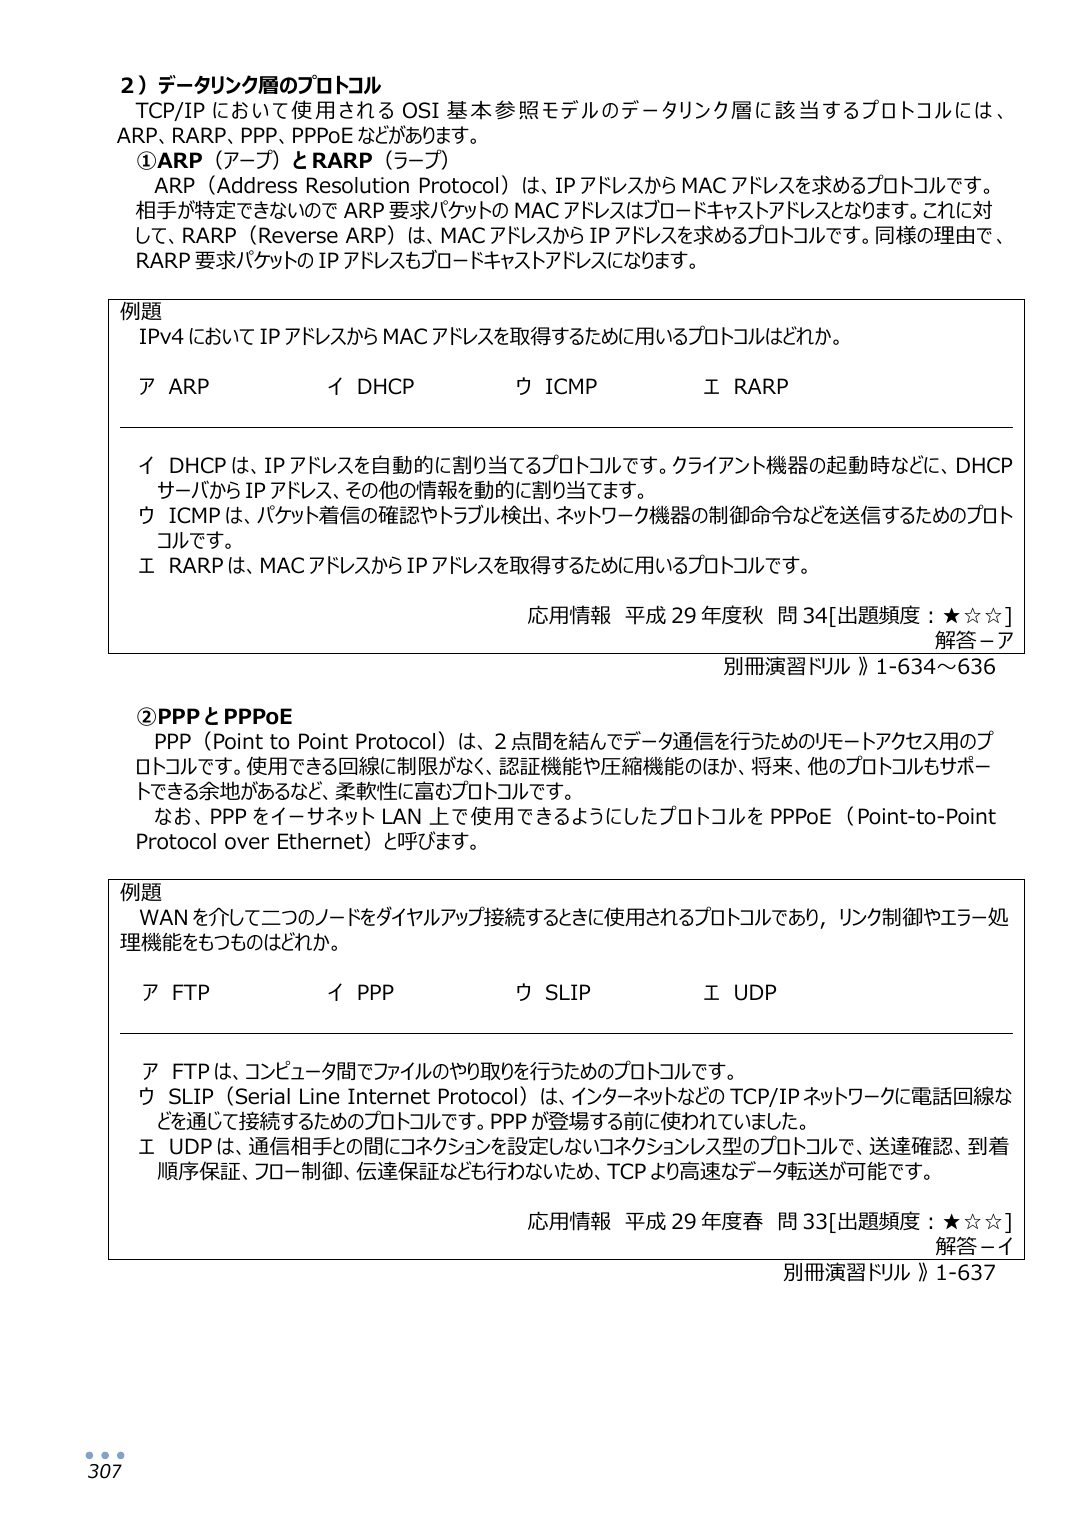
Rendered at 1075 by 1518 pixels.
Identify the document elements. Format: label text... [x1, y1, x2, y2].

text 別冊演習ドリル 》 1-634～636 [79, 654, 996, 679]
text なお、PPPをイーサネットLAN上で使用できるようにしたプロトコルをPPPoE（Point-to-Point Protocol over Ethernet）と呼びます。 [135, 804, 996, 854]
text 別冊演習ドリル 》 1-637 [79, 1260, 996, 1285]
subtitle ２）データリンク層のプロトコル [98, 74, 996, 99]
text TCP/IPにおいて使用されるOSI基本参照モデルのデータリンク層に該当するプロトコルには、ARP、RARP、PPP、PPPoEなどがあります。 [117, 99, 996, 149]
table_header 例題 IPv4においてIPアドレスからMACアドレスを取得するために用いるプロトコルはどれか。 ア ARP イ DHCP ウ ICMP エ RARP イ DHCPは、IPアドレスを自動的に割り当てるプロトコルです。クライアント機器の起動時などに、DHCPサーバからIPアドレス、その他の情報を動的に割り当てます。 ウ ICMPは、パケット着信の確認やトラブル検出、ネットワーク機器の制御命令などを送信するためのプロトコルです。 エ RARPは、MACアドレスからIPアドレスを取得するために用いるプロトコルです。 応用情報 平成29年度秋 問34[出題頻度：★☆☆] 解答－ア [109, 300, 1024, 653]
subtitle ①ARP（アープ）とRARP（ラープ） [79, 149, 996, 174]
table_header 例題 WANを介して二つのノードをダイヤルアップ接続するときに使用されるプロトコルであり，リンク制御やエラー処理機能をもつものはどれか。 ア FTP イ PPP ウ SLIP エ UDP ア FTPは、コンピュータ間でファイルのやり取りを行うためのプロトコルです。 ウ SLIP（Serial Line Internet Protocol）は、インターネットなどのTCP/IPネットワークに電話回線などを通じて接続するためのプロトコルです。PPPが登場する前に使われていました。 エ UDPは、通信相手との間にコネクションを設定しないコネクションレス型のプロトコルで、送達確認、到着順序保証、フロー制御、伝達保証なども行わないため、TCPより高速なデータ転送が可能です。 応用情報 平成29年度春 問33[出題頻度：★☆☆] 解答－イ [109, 880, 1024, 1259]
text PPP（Point to Point Protocol）は、２点間を結んでデータ通信を行うためのリモートアクセス用のプロトコルです。使用できる回線に制限がなく、認証機能や圧縮機能のほか、将来、他のプロトコルもサポートできる余地があるなど、柔軟性に富むプロトコルです。 [135, 729, 996, 804]
subtitle ②PPPとPPPoE [79, 704, 996, 729]
text ARP（Address Resolution Protocol）は、IPアドレスからMACアドレスを求めるプロトコルです。相手が特定できないのでARP要求パケットのMACアドレスはブロードキャストアドレスとなります。これに対して、RARP（Reverse ARP）は、MACアドレスからIPアドレスを求めるプロトコルです。同様の理由で、RARP要求パケットのIPアドレスもブロードキャストアドレスになります。 [135, 174, 996, 274]
